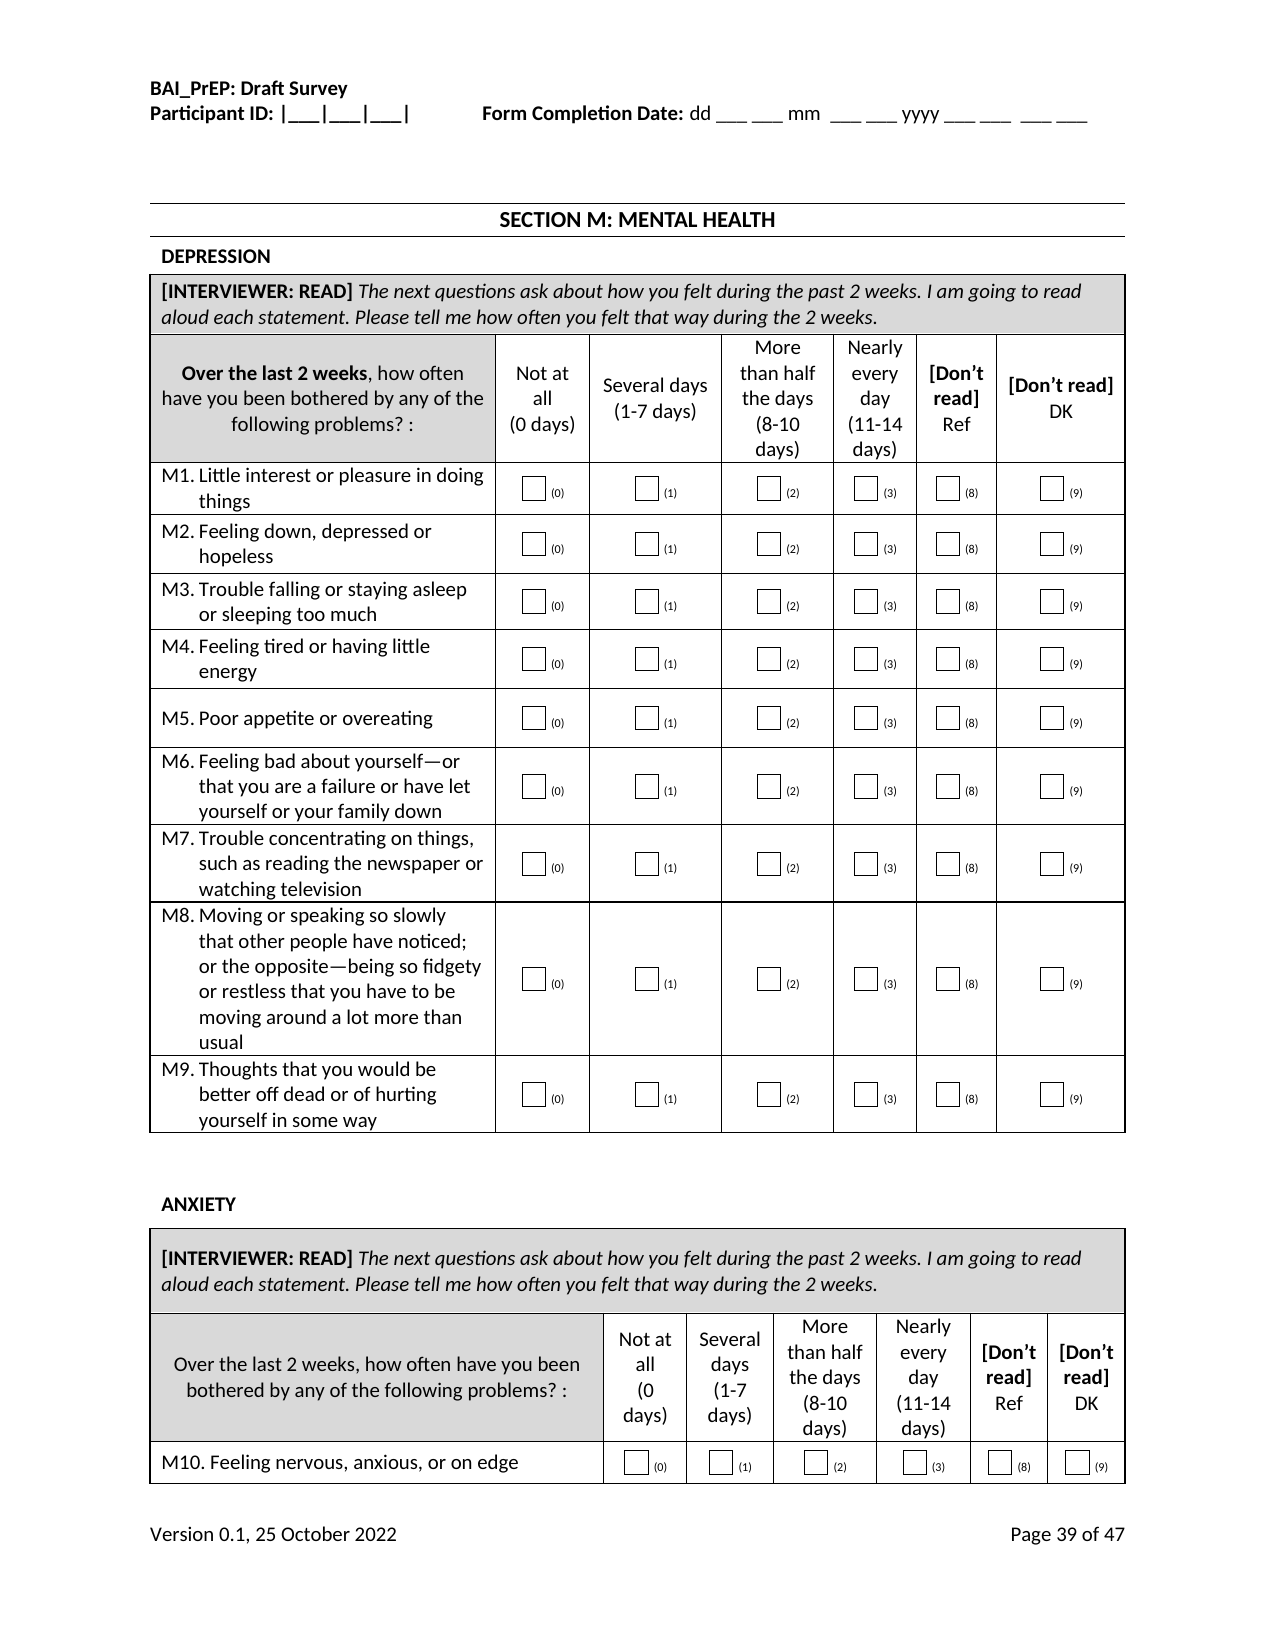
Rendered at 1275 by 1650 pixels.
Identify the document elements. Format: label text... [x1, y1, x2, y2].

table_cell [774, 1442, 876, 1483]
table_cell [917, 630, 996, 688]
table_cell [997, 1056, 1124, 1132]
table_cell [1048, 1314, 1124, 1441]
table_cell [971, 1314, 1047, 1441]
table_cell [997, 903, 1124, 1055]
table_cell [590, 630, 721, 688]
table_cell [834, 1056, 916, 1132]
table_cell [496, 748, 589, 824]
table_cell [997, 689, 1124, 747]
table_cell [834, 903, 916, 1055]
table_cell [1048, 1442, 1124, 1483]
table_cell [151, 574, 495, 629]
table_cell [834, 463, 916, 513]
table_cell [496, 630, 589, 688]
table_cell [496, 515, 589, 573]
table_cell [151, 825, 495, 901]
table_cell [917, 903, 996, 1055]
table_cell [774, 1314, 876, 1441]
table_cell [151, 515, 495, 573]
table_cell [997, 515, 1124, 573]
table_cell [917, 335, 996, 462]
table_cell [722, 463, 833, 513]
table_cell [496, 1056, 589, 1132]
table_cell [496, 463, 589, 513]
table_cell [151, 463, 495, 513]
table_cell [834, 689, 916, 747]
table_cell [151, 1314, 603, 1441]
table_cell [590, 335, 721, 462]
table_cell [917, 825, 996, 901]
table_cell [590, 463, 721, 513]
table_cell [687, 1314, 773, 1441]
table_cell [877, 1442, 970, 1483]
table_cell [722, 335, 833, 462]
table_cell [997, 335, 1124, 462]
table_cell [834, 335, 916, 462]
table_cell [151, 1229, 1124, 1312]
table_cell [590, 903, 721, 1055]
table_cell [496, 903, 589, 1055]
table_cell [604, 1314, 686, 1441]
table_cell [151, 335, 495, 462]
subtitle SECTION M: MENTAL HEALTH [150, 204, 1125, 236]
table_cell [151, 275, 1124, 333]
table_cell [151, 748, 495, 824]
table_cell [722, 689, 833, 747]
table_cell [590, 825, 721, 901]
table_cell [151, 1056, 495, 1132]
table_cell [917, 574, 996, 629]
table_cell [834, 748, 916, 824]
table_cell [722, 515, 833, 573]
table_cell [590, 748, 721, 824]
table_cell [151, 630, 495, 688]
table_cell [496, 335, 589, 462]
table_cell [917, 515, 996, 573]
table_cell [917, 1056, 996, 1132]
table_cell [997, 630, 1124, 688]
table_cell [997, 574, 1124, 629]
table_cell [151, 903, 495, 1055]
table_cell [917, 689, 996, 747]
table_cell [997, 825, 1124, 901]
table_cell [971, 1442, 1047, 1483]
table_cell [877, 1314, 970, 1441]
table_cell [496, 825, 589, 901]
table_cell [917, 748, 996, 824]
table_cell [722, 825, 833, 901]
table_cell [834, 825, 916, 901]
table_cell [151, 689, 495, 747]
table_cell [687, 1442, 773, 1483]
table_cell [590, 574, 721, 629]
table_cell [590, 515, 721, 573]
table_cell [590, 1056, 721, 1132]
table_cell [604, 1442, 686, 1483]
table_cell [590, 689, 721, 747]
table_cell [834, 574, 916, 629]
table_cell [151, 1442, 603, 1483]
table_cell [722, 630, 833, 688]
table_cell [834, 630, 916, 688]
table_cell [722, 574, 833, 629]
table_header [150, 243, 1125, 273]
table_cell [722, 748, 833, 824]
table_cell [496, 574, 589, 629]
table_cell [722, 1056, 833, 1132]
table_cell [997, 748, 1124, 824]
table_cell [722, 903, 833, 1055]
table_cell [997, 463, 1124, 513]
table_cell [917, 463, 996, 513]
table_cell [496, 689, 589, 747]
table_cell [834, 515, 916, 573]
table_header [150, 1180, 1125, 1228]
